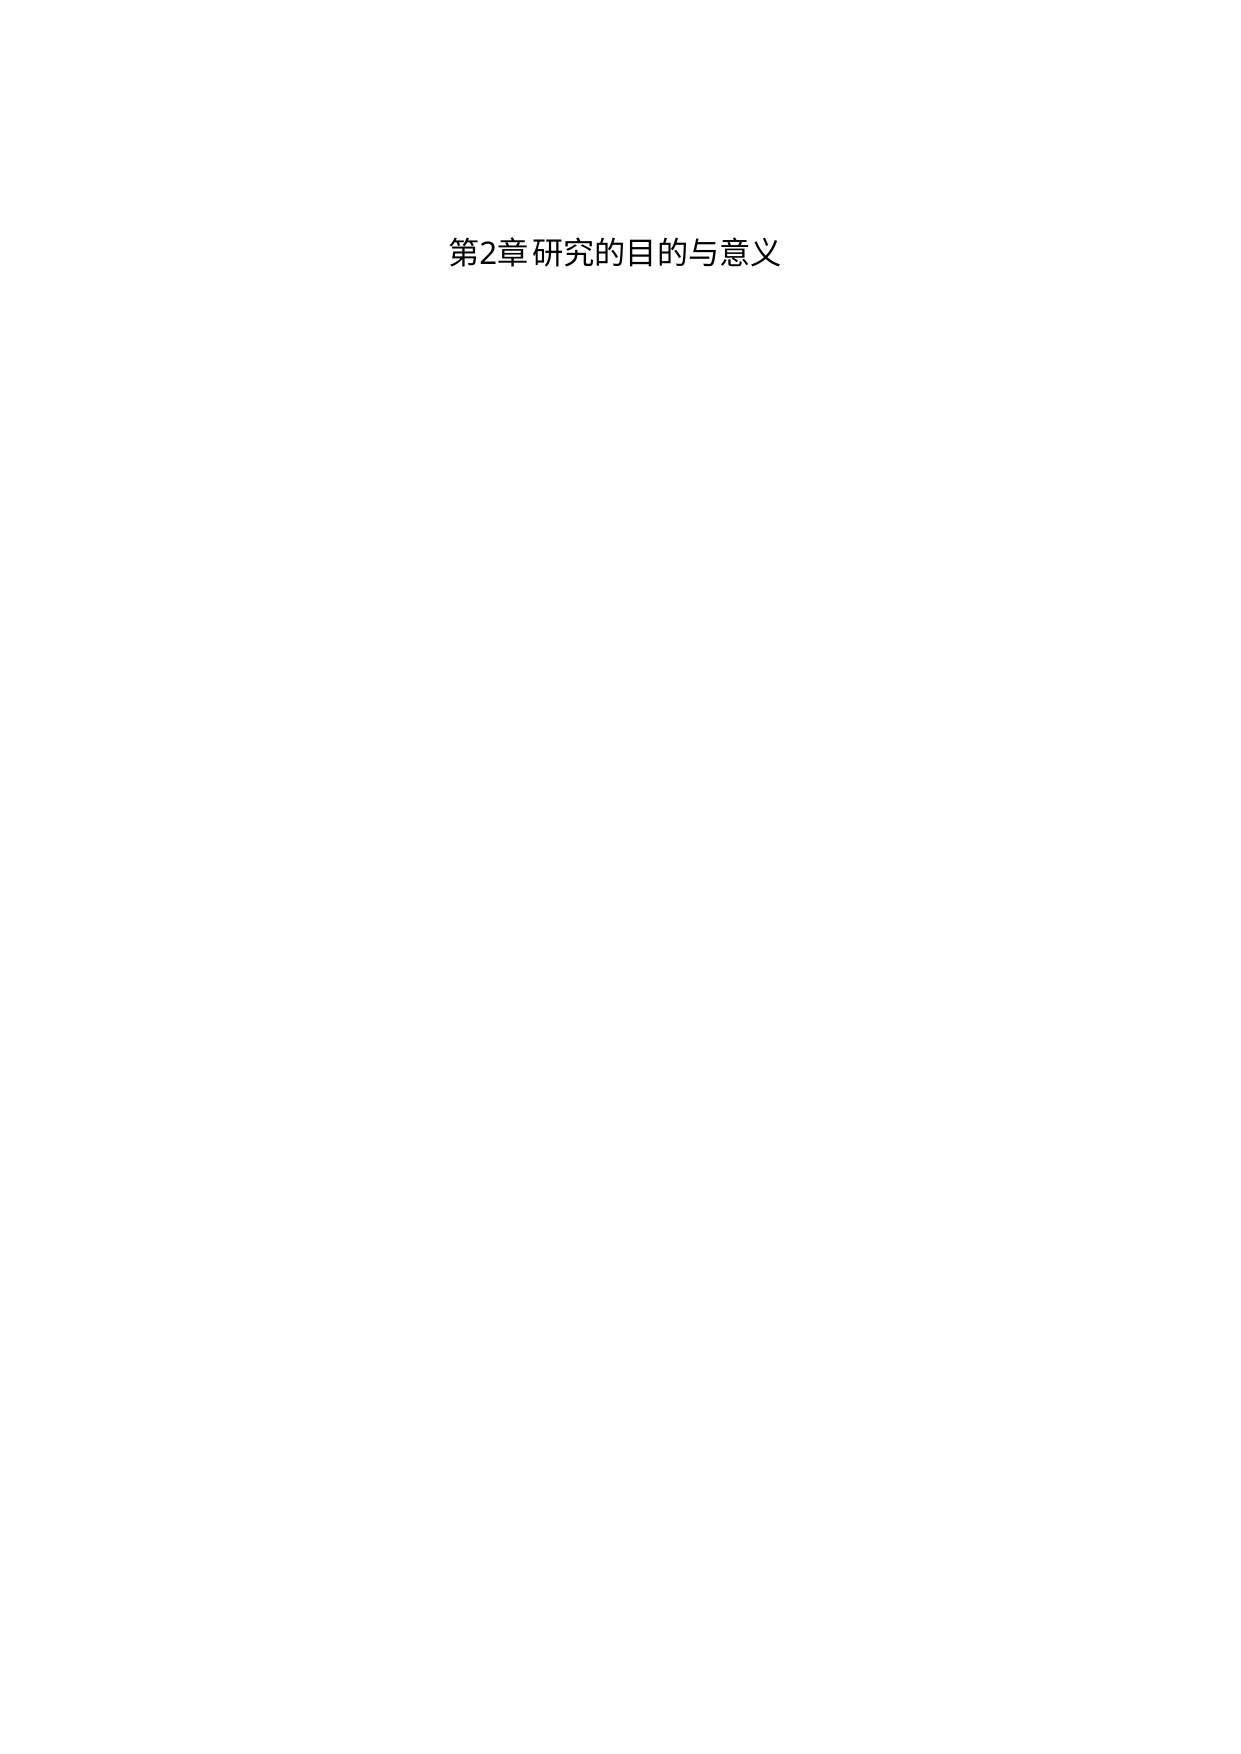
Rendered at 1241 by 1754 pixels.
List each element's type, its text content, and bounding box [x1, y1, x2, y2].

subtitle 研究的目的与意义 [148, 231, 1122, 273]
